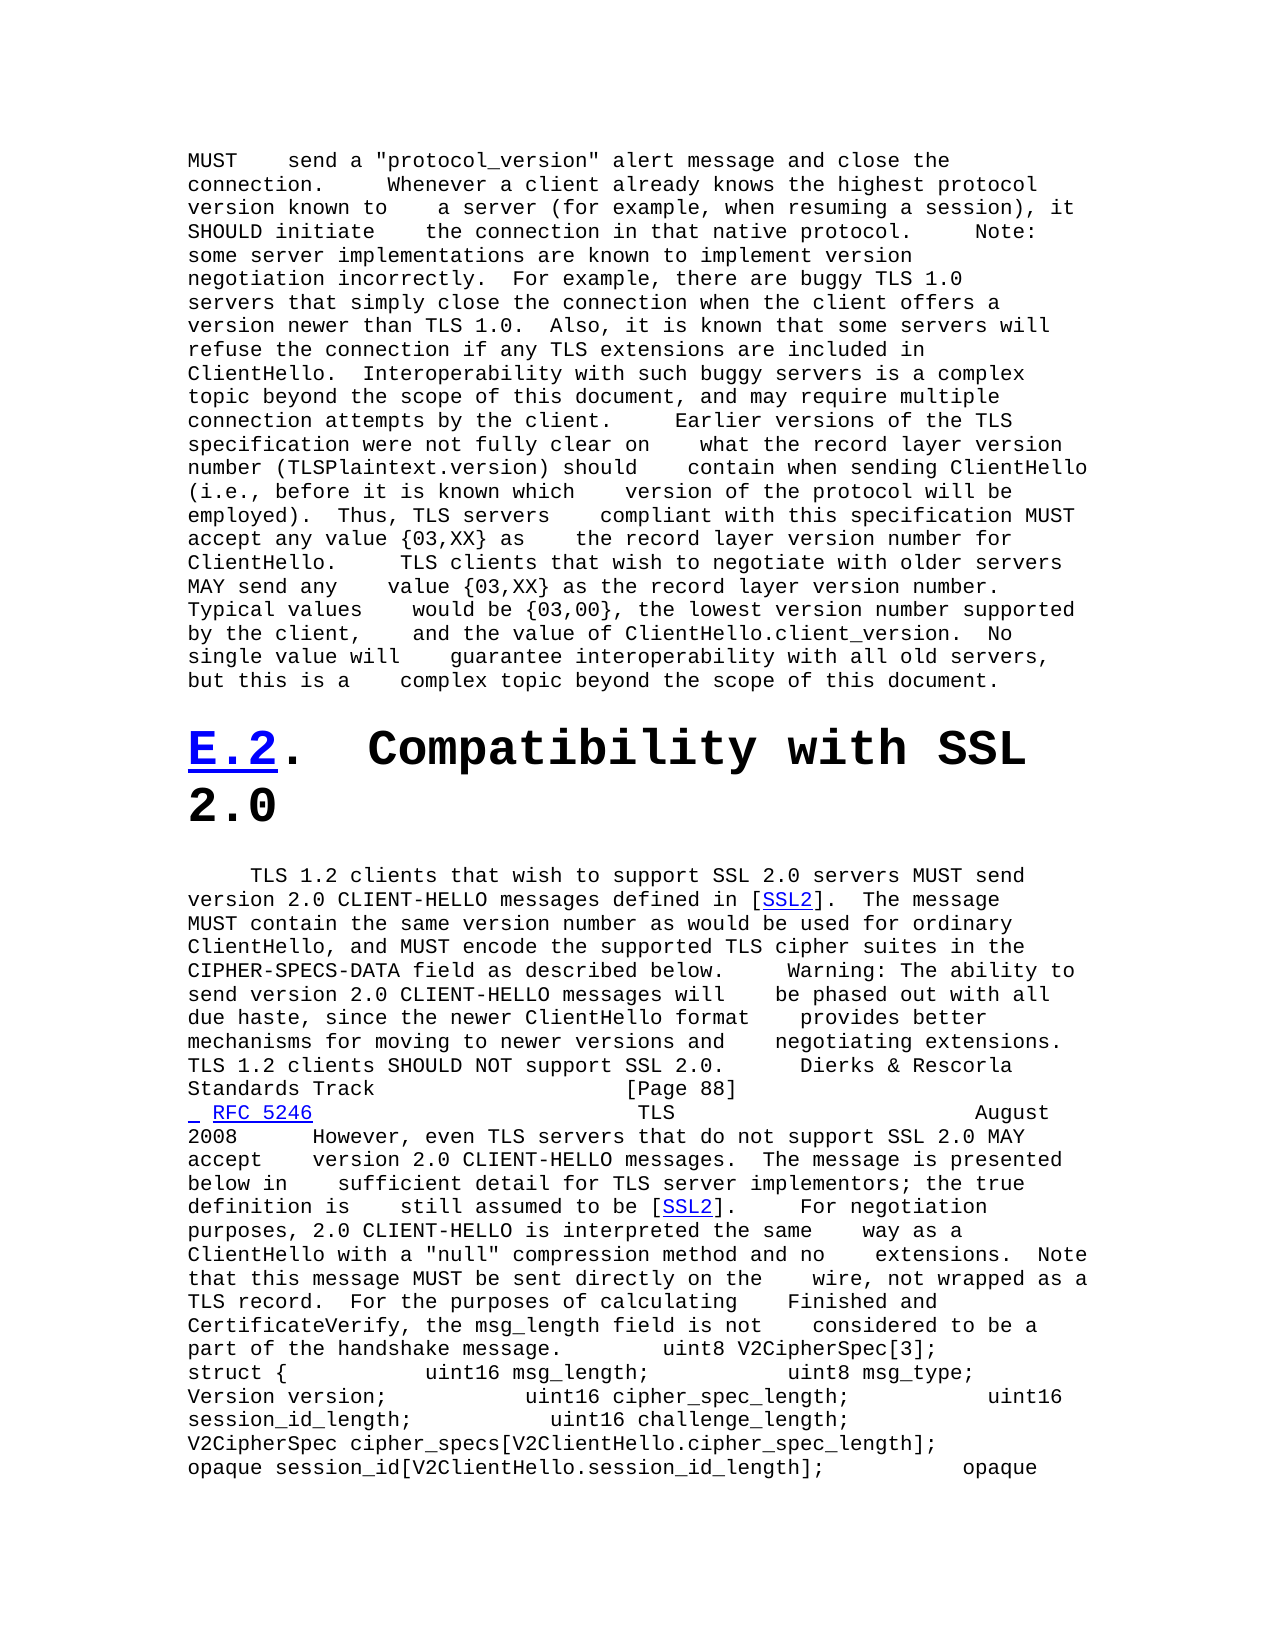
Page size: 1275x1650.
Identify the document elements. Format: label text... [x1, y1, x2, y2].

text TLS 1.2 clients that wish to support SSL 2.0 servers MUST send version 2.0 CLIENT-HELLO messages defined in [SSL2]. The message MUST contain the same version number as would be used for ordinary ClientHello, and MUST encode the supported TLS cipher suites in the CIPHER-SPECS-DATA field as described below. Warning: The ability to send version 2.0 CLIENT-HELLO messages will be phased out with all due haste, since the newer ClientHello format provides better mechanisms for moving to newer versions and negotiating extensions. TLS 1.2 clients SHOULD NOT support SSL 2.0. Dierks & Rescorla Standards Track [Page 88] [187, 866, 1087, 1102]
text E.2. Compatibility with SSL 2.0 [187, 723, 1087, 836]
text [187, 150, 1087, 694]
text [187, 1102, 1087, 1480]
